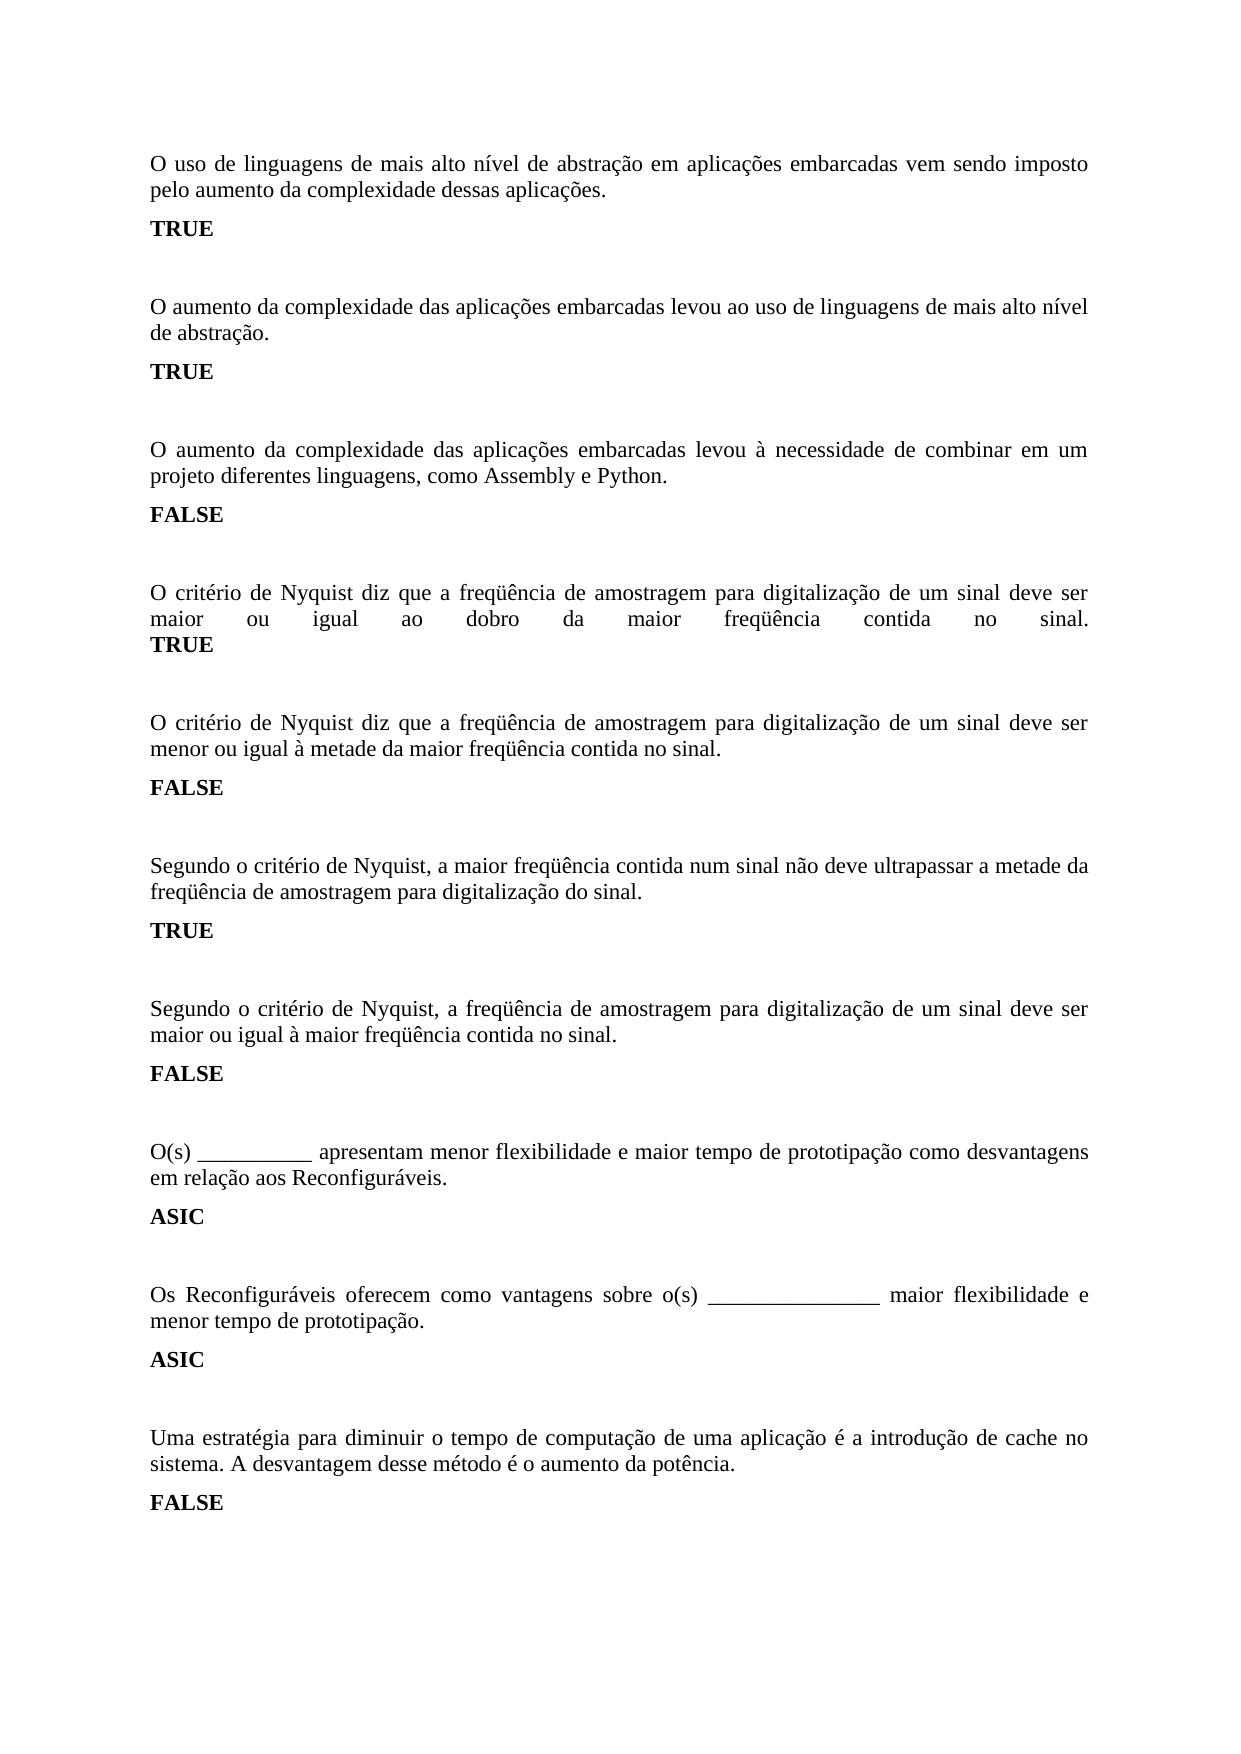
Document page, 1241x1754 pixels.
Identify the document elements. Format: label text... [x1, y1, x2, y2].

text Segundo o critério de Nyquist, a freqüência de amostragem para digitalização de um sinal deve ser maior ou igual à maior freqüência contida no sinal. [150, 995, 1090, 1048]
text FALSE [150, 774, 1090, 801]
text TRUE [150, 358, 1090, 384]
text Os Reconfiguráveis oferecem como vantagens sobre o(s) _______________ maior flexibilidade e menor tempo de prototipação. [150, 1281, 1090, 1333]
text TRUE [150, 917, 1090, 944]
text TRUE [150, 215, 1090, 242]
text O aumento da complexidade das aplicações embarcadas levou à necessidade de combinar em um projeto diferentes linguagens, como Assembly e Python. [150, 436, 1090, 488]
text Uma estratégia para diminuir o tempo de computação de uma aplicação é a introdução de cache no sistema. A desvantagem desse método é o aumento da potência. [150, 1424, 1090, 1476]
text ASIC [150, 1346, 1090, 1372]
text Segundo o critério de Nyquist, a maior freqüência contida num sinal não deve ultrapassar a metade da freqüência de amostragem para digitalização do sinal. [150, 852, 1090, 905]
text O aumento da complexidade das aplicações embarcadas levou ao uso de linguagens de mais alto nível de abstração. [150, 293, 1090, 346]
text FALSE [150, 1060, 1090, 1087]
text FALSE [150, 501, 1090, 527]
text O critério de Nyquist diz que a freqüência de amostragem para digitalização de um sinal deve ser maior ou igual ao dobro da maior freqüência contida no sinal. TRUE [150, 579, 1090, 658]
text O uso de linguagens de mais alto nível de abstração em aplicações embarcadas vem sendo imposto pelo aumento da complexidade dessas aplicações. [150, 150, 1090, 203]
text ASIC [150, 1203, 1090, 1229]
text O critério de Nyquist diz que a freqüência de amostragem para digitalização de um sinal deve ser menor ou igual à metade da maior freqüência contida no sinal. [150, 709, 1090, 762]
text FALSE [150, 1489, 1090, 1515]
text O(s) __________ apresentam menor flexibilidade e maior tempo de prototipação como desvantagens em relação aos Reconfiguráveis. [150, 1138, 1090, 1191]
